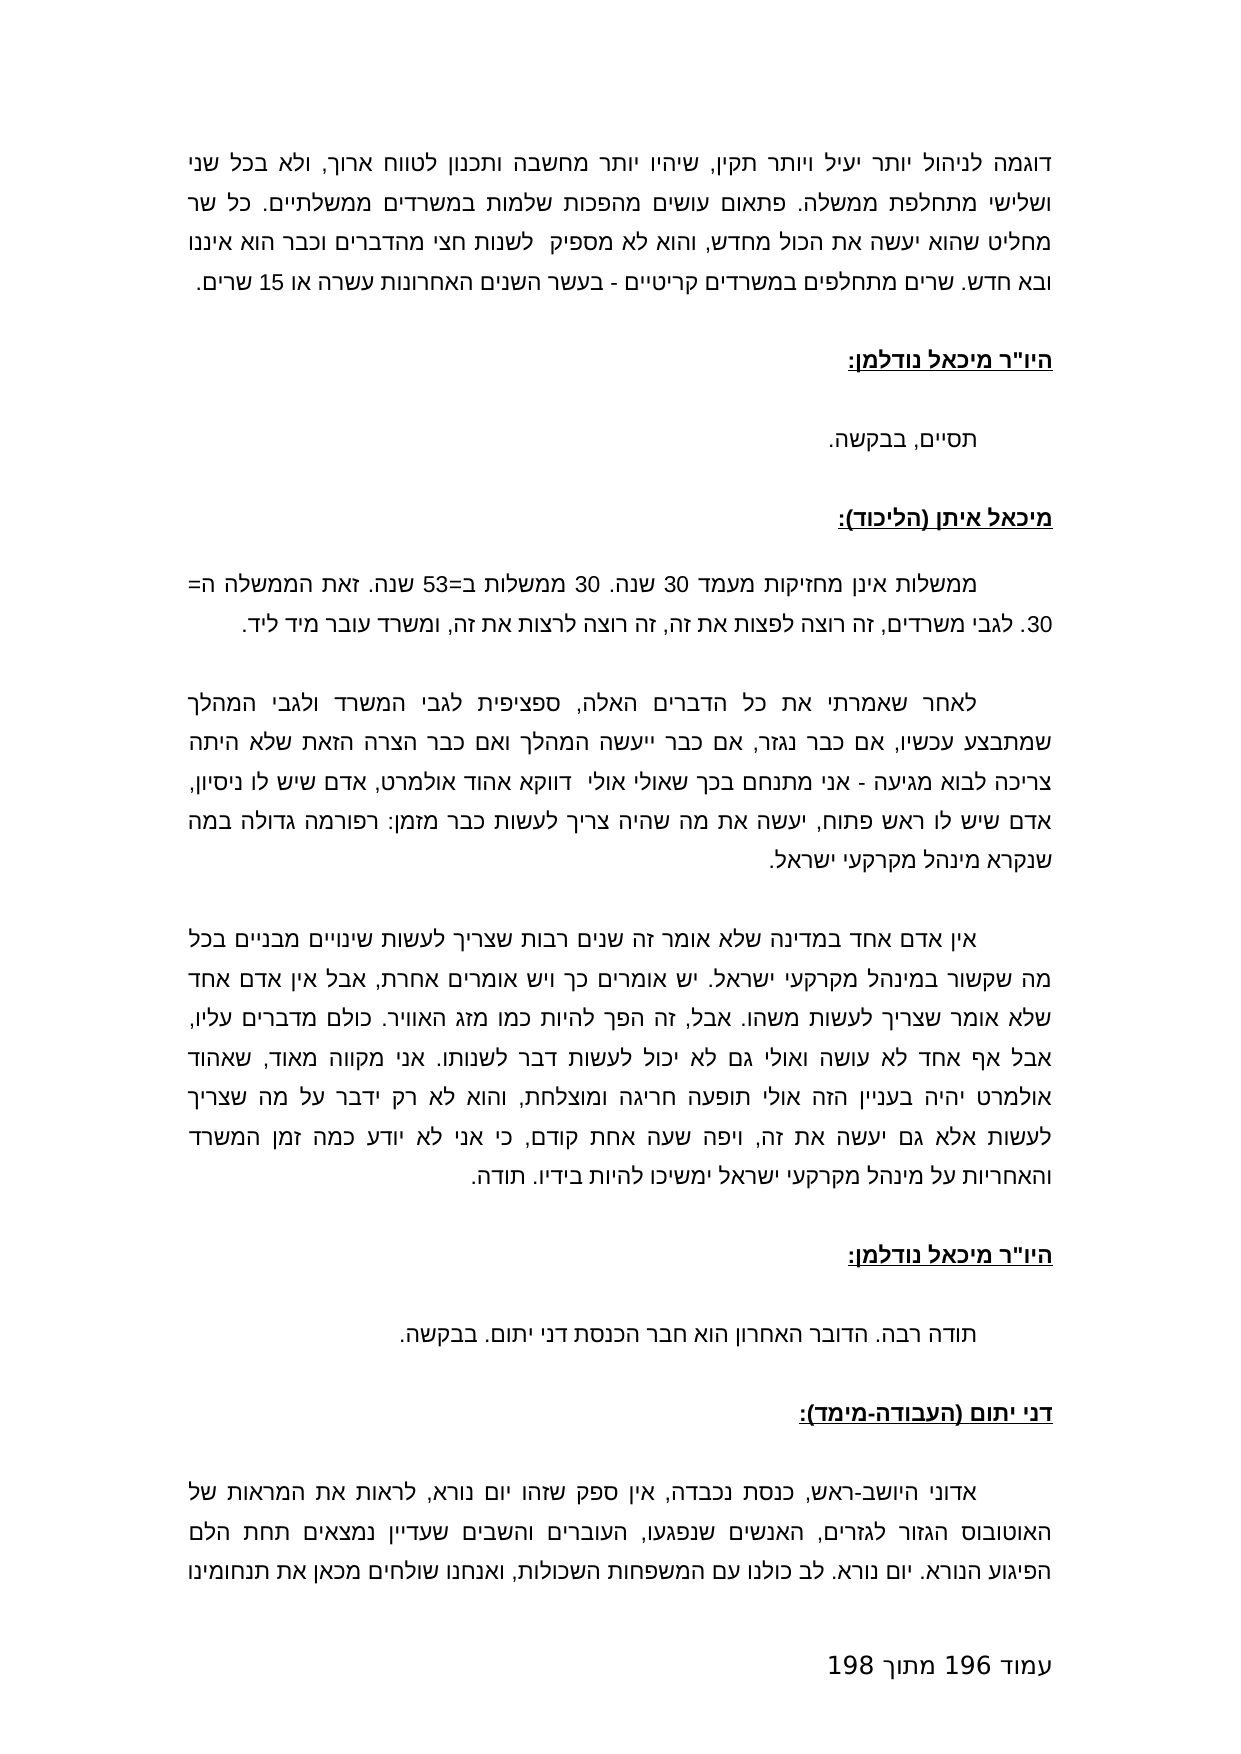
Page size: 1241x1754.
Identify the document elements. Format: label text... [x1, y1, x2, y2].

text אין אדם אחד במדינה שלא אומר זה שנים רבות שצריך לעשות שינויים מבניים בכל מה שקשור במינהל מקרקעי ישראל. יש אומרים כך ויש אומרים אחרת, אבל אין אדם אחד שלא אומר שצריך לעשות משהו. אבל, זה הפך להיות כמו מזג האוויר. כולם מדברים עליו, אבל אף אחד לא עושה ואולי גם לא יכול לעשות דבר לשנותו. אני מקווה מאוד, שאהוד אולמרט יהיה בעניין הזה אולי תופעה חריגה ומוצלחת, והוא לא רק ידבר על מה שצריך לעשות אלא גם יעשה את זה, ויפה שעה אחת קודם, כי אני לא יודע כמה זמן המשרד והאחריות על מינהל מקרקעי ישראל ימשיכו להיות בידיו. תודה. [187, 926, 1053, 1190]
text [187, 150, 1053, 295]
text ממשלות אינן מחזיקות מעמד 30 שנה. 30 ממשלות ב=53 שנה. זאת הממשלה ה=30. לגבי משרדים, זה רוצה לפצות את זה, זה רוצה לרצות את זה, ומשרד עובר מיד ליד. [187, 571, 1053, 637]
text לאחר שאמרתי את כל הדברים האלה, ספציפית לגבי המשרד ולגבי המהלך שמתבצע עכשיו, אם כבר נגזר, אם כבר ייעשה המהלך ואם כבר הצרה הזאת שלא היתה צריכה לבוא מגיעה - אני מתנחם בכך שאולי אולי דווקא אהוד אולמרט, אדם שיש לו ניסיון, אדם שיש לו ראש פתוח, יעשה את מה שהיה צריך לעשות כבר מזמן: רפורמה גדולה במה שנקרא מינהל מקרקעי ישראל. [187, 689, 1053, 874]
text דני יתום (העבודה-מימד): [187, 1400, 1053, 1427]
text היו"ר מיכאל נודלמן: [187, 1242, 1053, 1269]
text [187, 1479, 1053, 1584]
text תודה רבה. הדובר האחרון הוא חבר הכנסת דני יתום. בבקשה. [187, 1321, 1053, 1348]
text היו"ר מיכאל נודלמן: [187, 347, 1053, 374]
text תסיים, בבקשה. [187, 426, 1053, 453]
text מיכאל איתן (הליכוד): [187, 505, 1053, 532]
